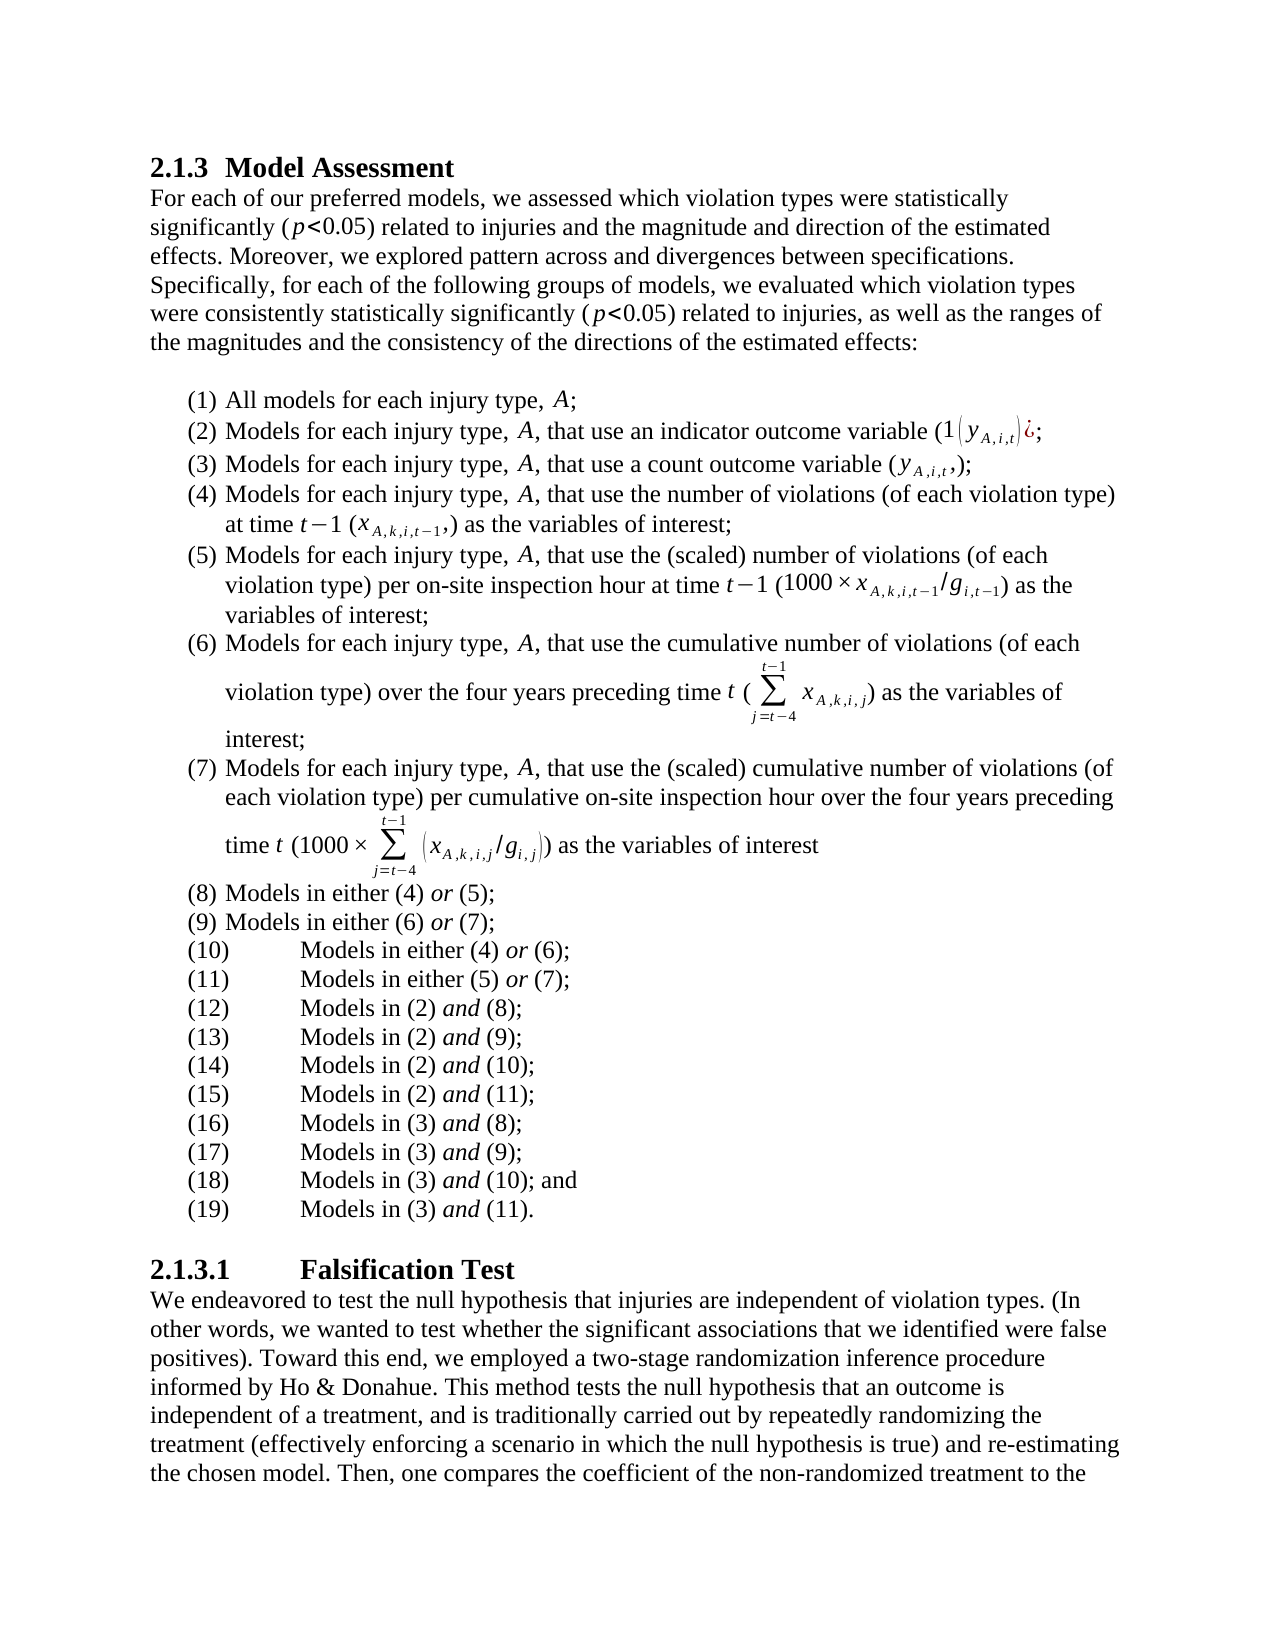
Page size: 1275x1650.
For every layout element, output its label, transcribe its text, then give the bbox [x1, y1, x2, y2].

list Models for each injury type, , that use a count outcome variable (); [187, 448, 1125, 479]
list Models for each injury type, , that use the number of violations (of each violation type) at time () as the variables of interest; [187, 479, 1125, 540]
list Models in (2) and (10); [187, 1051, 1125, 1079]
list Model Assessment [150, 150, 1125, 183]
list Models in either (6) or (7); [187, 907, 1125, 936]
list Models in either (4) or (5); [187, 878, 1125, 907]
list Falsification Test [150, 1252, 1125, 1285]
list Models for each injury type, , that use the (scaled) number of violations (of each violation type) per on-site inspection hour at time () as the variables of interest; [187, 540, 1125, 628]
list Models in (3) and (10); and [187, 1166, 1125, 1194]
text For each of our preferred models, we assessed which violation types were statistically significantly () related to injuries and the magnitude and direction of the estimated effects. Moreover, we explored pattern across and divergences between specifications. Specifically, for each of the following groups of models, we evaluated which violation types were consistently statistically significantly () related to injuries, as well as the ranges of the magnitudes and the consistency of the directions of the estimated effects: [150, 183, 1125, 356]
list Models for each injury type, , that use the (scaled) cumulative number of violations (of each violation type) per cumulative on-site inspection hour over the four years preceding time () as the variables of interest [187, 753, 1125, 878]
list Models for each injury type, , that use an indicator outcome variable (; [187, 413, 1125, 448]
list Models in (2) and (8); [187, 993, 1125, 1022]
list Models in either (5) or (7); [187, 964, 1125, 993]
list Models in (3) and (8); [187, 1108, 1125, 1137]
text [150, 1285, 1125, 1487]
list Models in (2) and (9); [187, 1022, 1125, 1051]
list All models for each injury type, ; [187, 385, 1125, 413]
list Models for each injury type, , that use the cumulative number of violations (of each violation type) over the four years preceding time () as the variables of interest; [187, 628, 1125, 753]
list Models in either (4) or (6); [187, 936, 1125, 964]
list Models in (3) and (11). [187, 1194, 1125, 1223]
list Models in (2) and (11); [187, 1079, 1125, 1108]
list Models in (3) and (9); [187, 1137, 1125, 1166]
